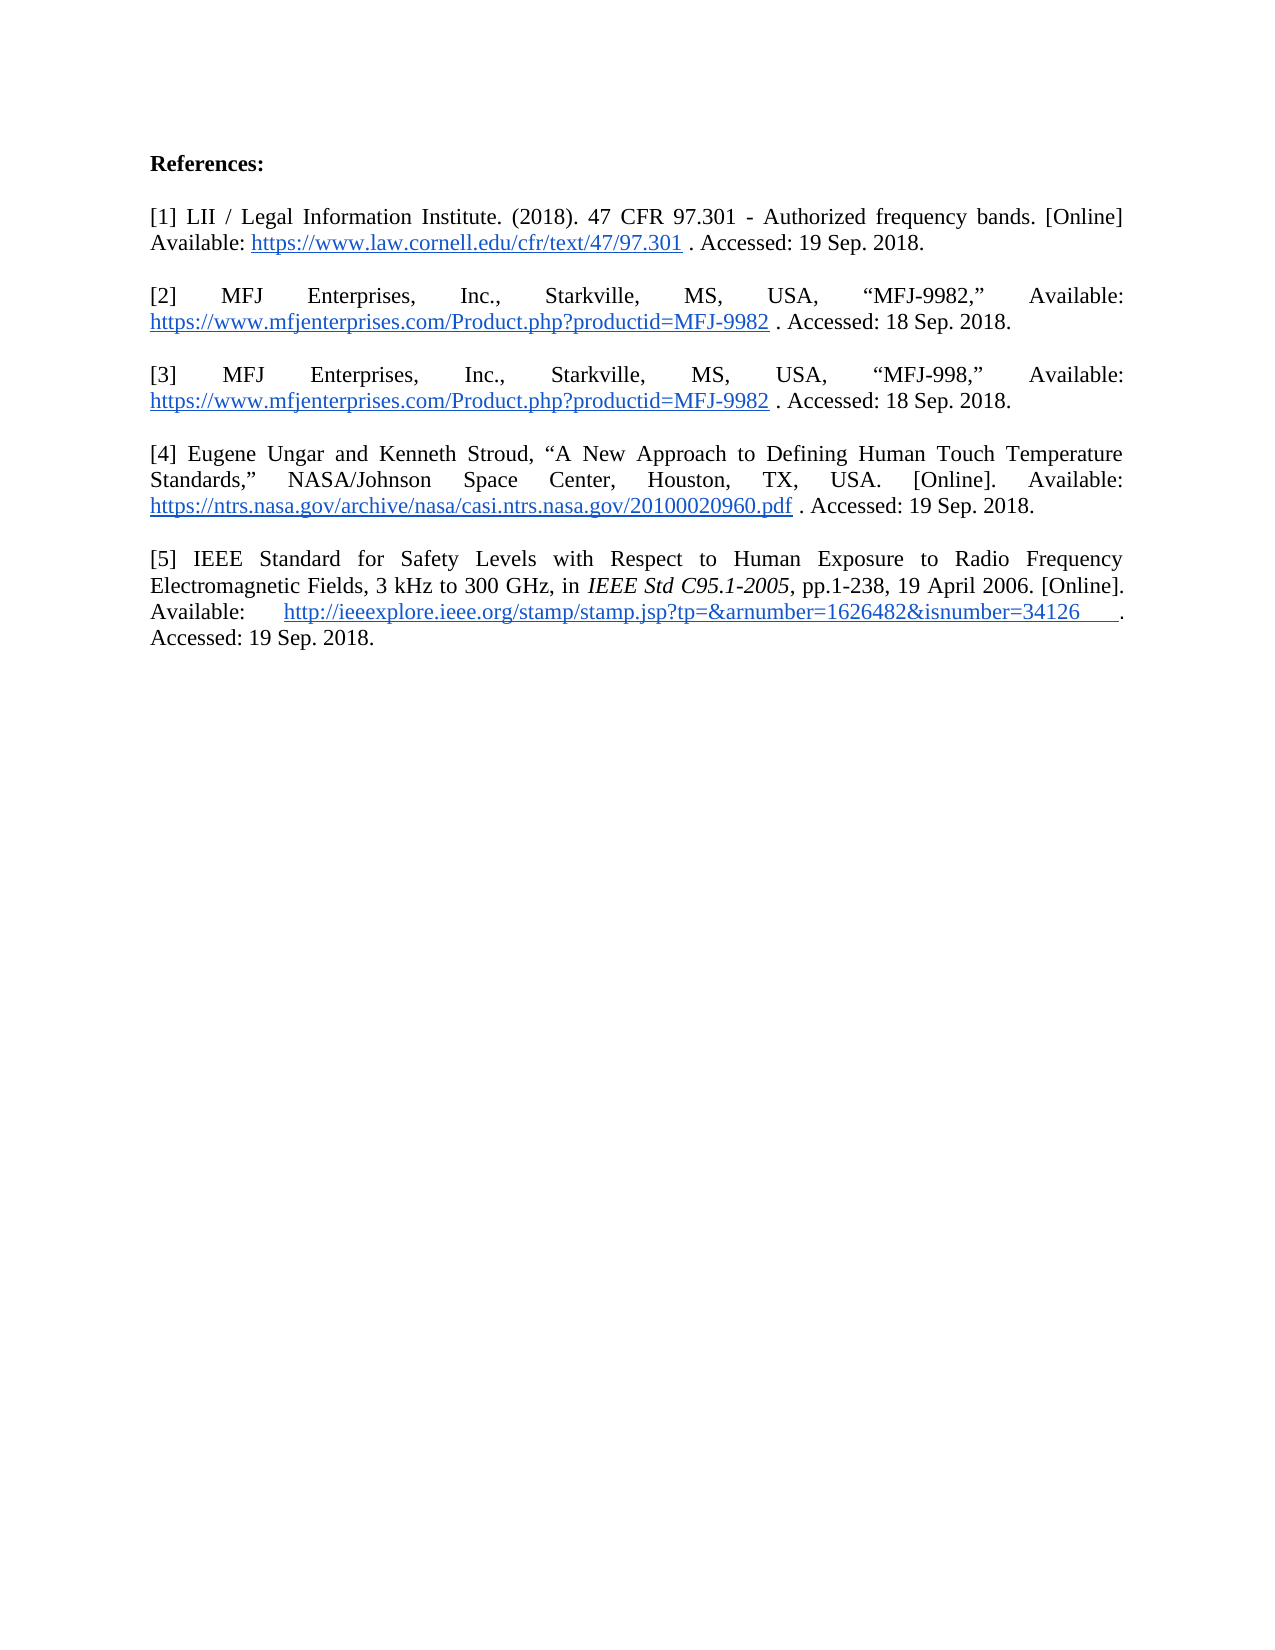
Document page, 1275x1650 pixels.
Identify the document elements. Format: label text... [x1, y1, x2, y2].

text [3] MFJ Enterprises, Inc., Starkville, MS, USA, “MFJ-998,” Available: https://www.mfjenterprises.com/Product.php?productid=MFJ-9982 . Accessed: 18 Sep. 2018. [150, 361, 1125, 413]
text References: [150, 150, 1125, 176]
text [2] MFJ Enterprises, Inc., Starkville, MS, USA, “MFJ-9982,” Available: https://www.mfjenterprises.com/Product.php?productid=MFJ-9982 . Accessed: 18 Sep. 2018. [150, 282, 1125, 334]
text [5] IEEE Standard for Safety Levels with Respect to Human Exposure to Radio Frequency Electromagnetic Fields, 3 kHz to 300 GHz, in IEEE Std C95.1-2005, pp.1-238, 19 April 2006. [Online]. Available: http://ieeexplore.ieee.org/stamp/stamp.jsp?tp=&arnumber=1626482&isnumber=34126 . Accessed: 19 Sep. 2018. [150, 545, 1125, 651]
text [1] LII / Legal Information Institute. (2018). 47 CFR 97.301 - Authorized frequency bands. [Online] Available: https://www.law.cornell.edu/cfr/text/47/97.301 . Accessed: 19 Sep. 2018. [150, 203, 1125, 255]
text [4] Eugene Ungar and Kenneth Stroud, “A New Approach to Defining Human Touch Temperature Standards,” NASA/Johnson Space Center, Houston, TX, USA. [Online]. Available: https://ntrs.nasa.gov/archive/nasa/casi.ntrs.nasa.gov/20100020960.pdf . Accessed: 19 Sep. 2018. [150, 440, 1125, 519]
